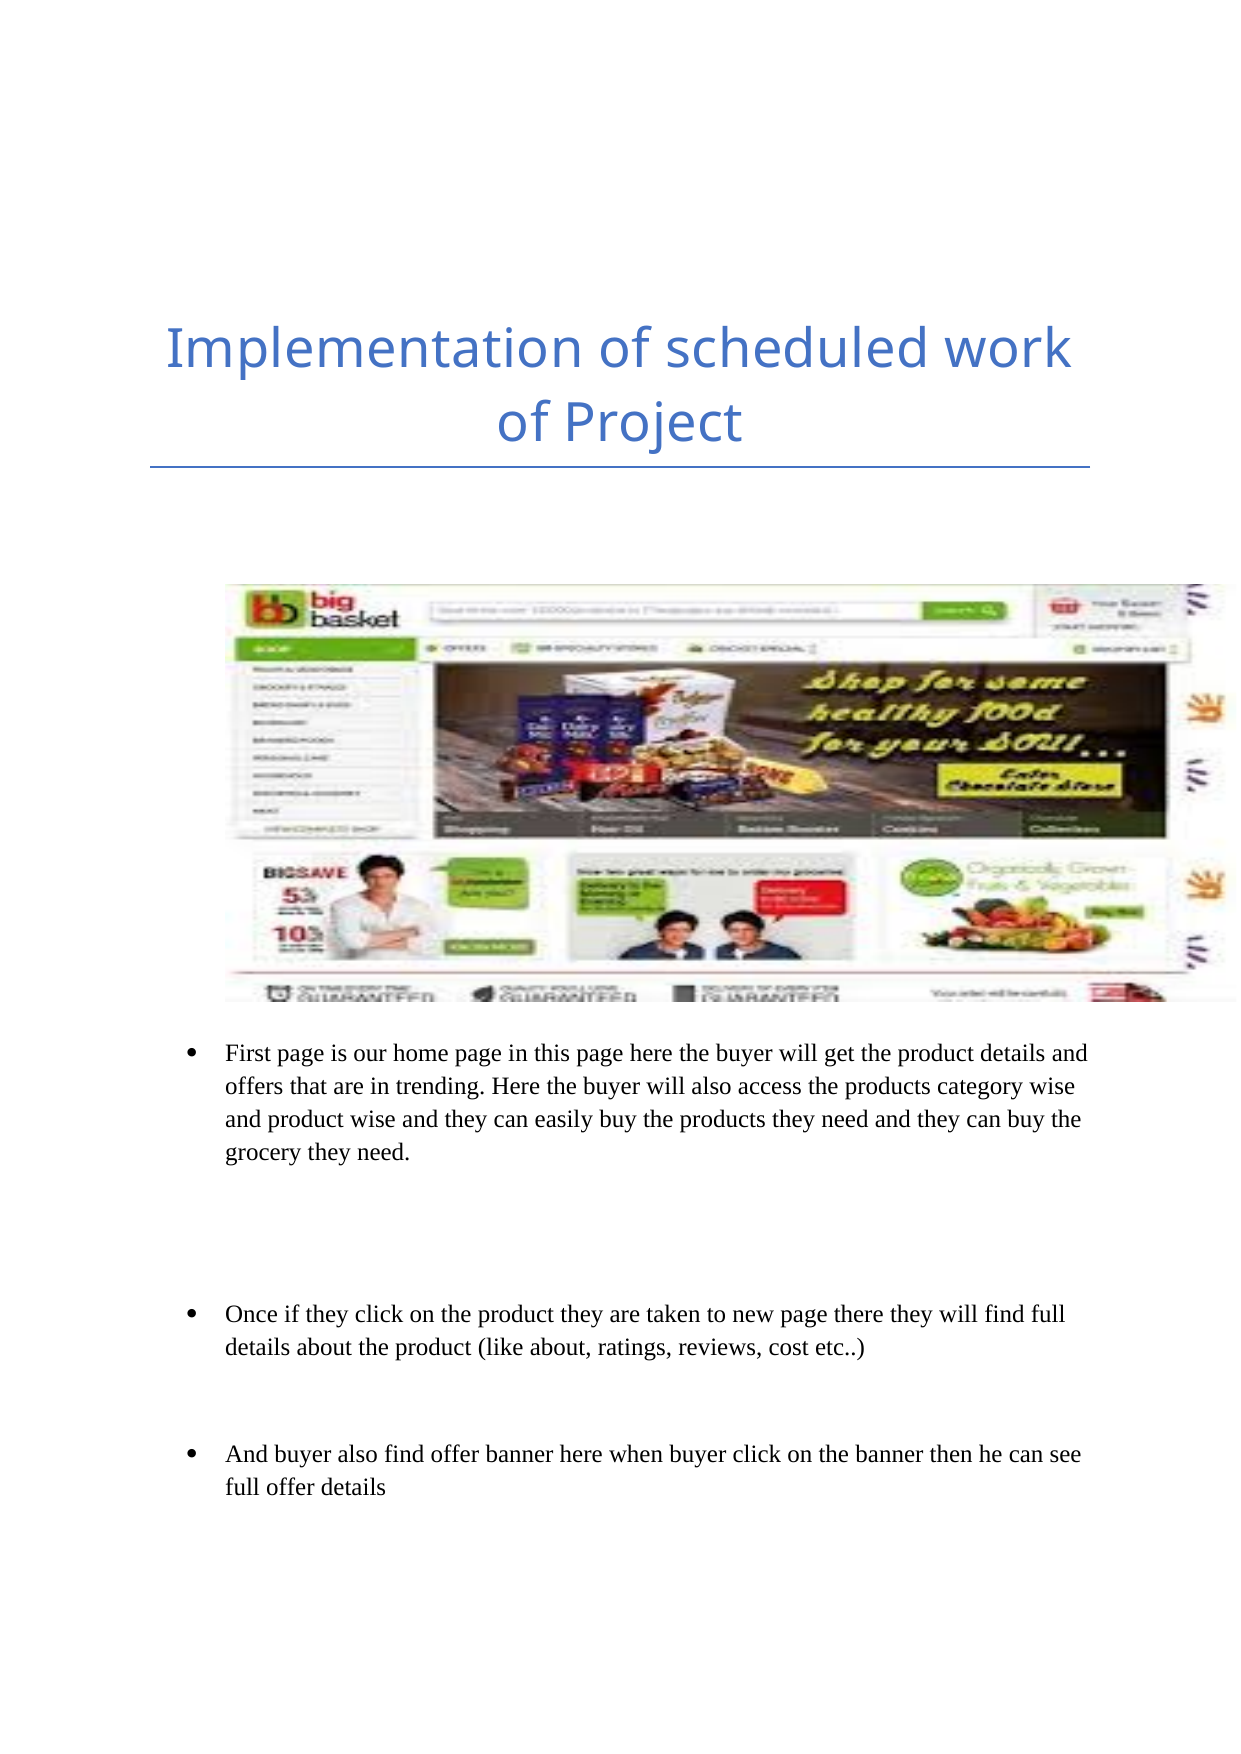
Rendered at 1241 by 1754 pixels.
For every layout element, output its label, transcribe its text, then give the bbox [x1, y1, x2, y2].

title Implementation of scheduled work of Project [150, 310, 1090, 466]
list First page is our home page in this page here the buyer will get the product details and offers that are in trending. Here the buyer will also access the products category wise and product wise and they can easily buy the products they need and they can buy the grocery they need. [187, 1038, 1090, 1166]
list Once if they click on the product they are taken to new page there they will find full details about the product (like about, ratings, reviews, cost etc..) [187, 1299, 1090, 1361]
list And buyer also find offer banner here when buyer click on the banner then he can see full offer details [187, 1439, 1090, 1501]
